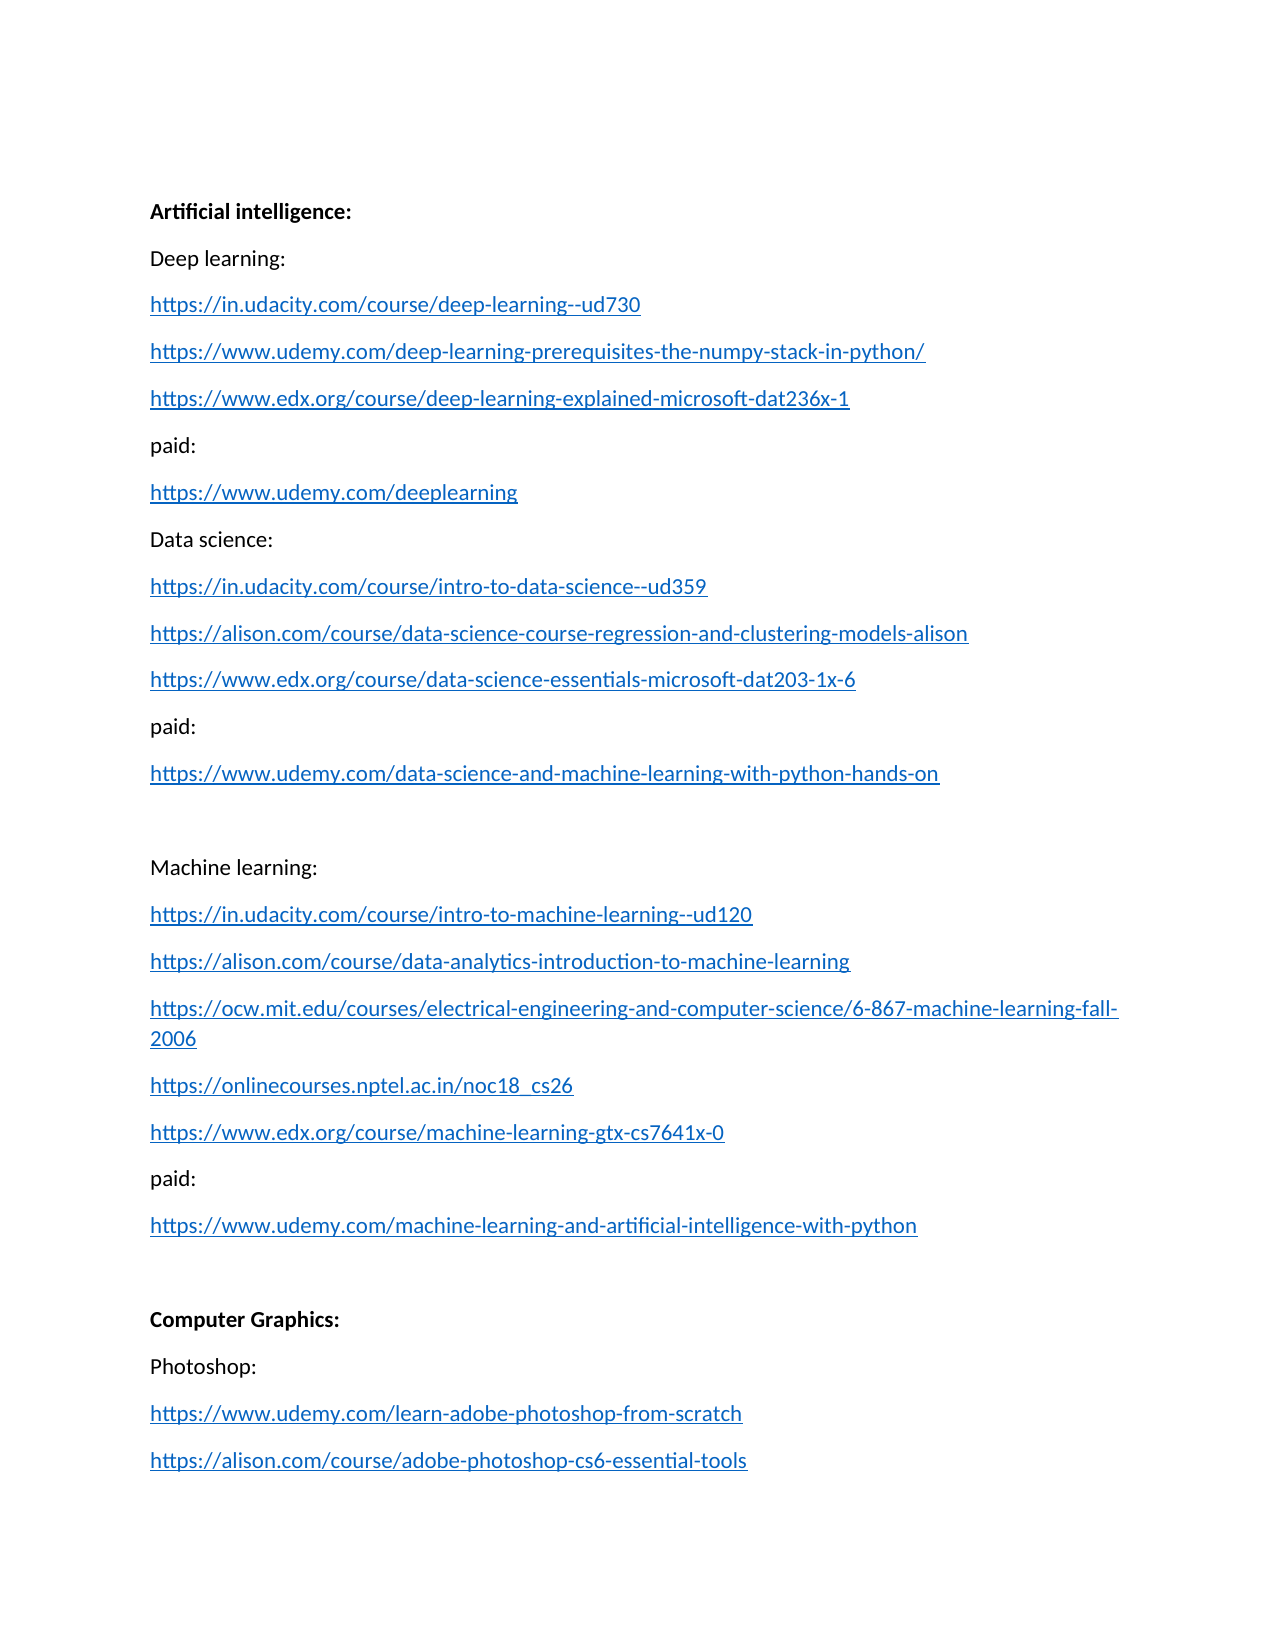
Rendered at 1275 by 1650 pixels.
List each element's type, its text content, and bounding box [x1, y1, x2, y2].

text Computer Graphics: [150, 1305, 1125, 1333]
text https://www.udemy.com/deep-learning-prerequisites-the-numpy-stack-in-python/ [150, 337, 1125, 366]
text paid: [150, 712, 1125, 741]
text Photoshop: [150, 1352, 1125, 1380]
text https://www.edx.org/course/machine-learning-gtx-cs7641x-0 [150, 1118, 1125, 1146]
text https://in.udacity.com/course/intro-to-machine-learning--ud120 [150, 900, 1125, 928]
text Data science: [150, 525, 1125, 553]
text https://www.udemy.com/deeplearning [150, 478, 1125, 506]
text https://alison.com/course/data-analytics-introduction-to-machine-learning [150, 947, 1125, 975]
text https://www.udemy.com/learn-adobe-photoshop-from-scratch [150, 1399, 1125, 1427]
text https://www.edx.org/course/deep-learning-explained-microsoft-dat236x-1 [150, 384, 1125, 412]
text paid: [150, 431, 1125, 459]
text https://alison.com/course/adobe-photoshop-cs6-essential-tools [150, 1446, 1125, 1474]
text https://www.udemy.com/machine-learning-and-artificial-intelligence-with-python [150, 1211, 1125, 1239]
text paid: [150, 1164, 1125, 1193]
text Deep learning: [150, 244, 1125, 272]
text https://in.udacity.com/course/intro-to-data-science--ud359 [150, 572, 1125, 600]
text https://www.udemy.com/data-science-and-machine-learning-with-python-hands-on [150, 759, 1125, 787]
text https://in.udacity.com/course/deep-learning--ud730 [150, 291, 1125, 319]
text https://www.edx.org/course/data-science-essentials-microsoft-dat203-1x-6 [150, 666, 1125, 694]
text https://alison.com/course/data-science-course-regression-and-clustering-models-alison [150, 619, 1125, 647]
text https://onlinecourses.nptel.ac.in/noc18_cs26 [150, 1071, 1125, 1099]
text https://ocw.mit.edu/courses/electrical-engineering-and-computer-science/6-867-machine-learning-fall-2006 [150, 994, 1125, 1052]
text Artificial intelligence: [150, 197, 1125, 225]
text Machine learning: [150, 853, 1125, 881]
